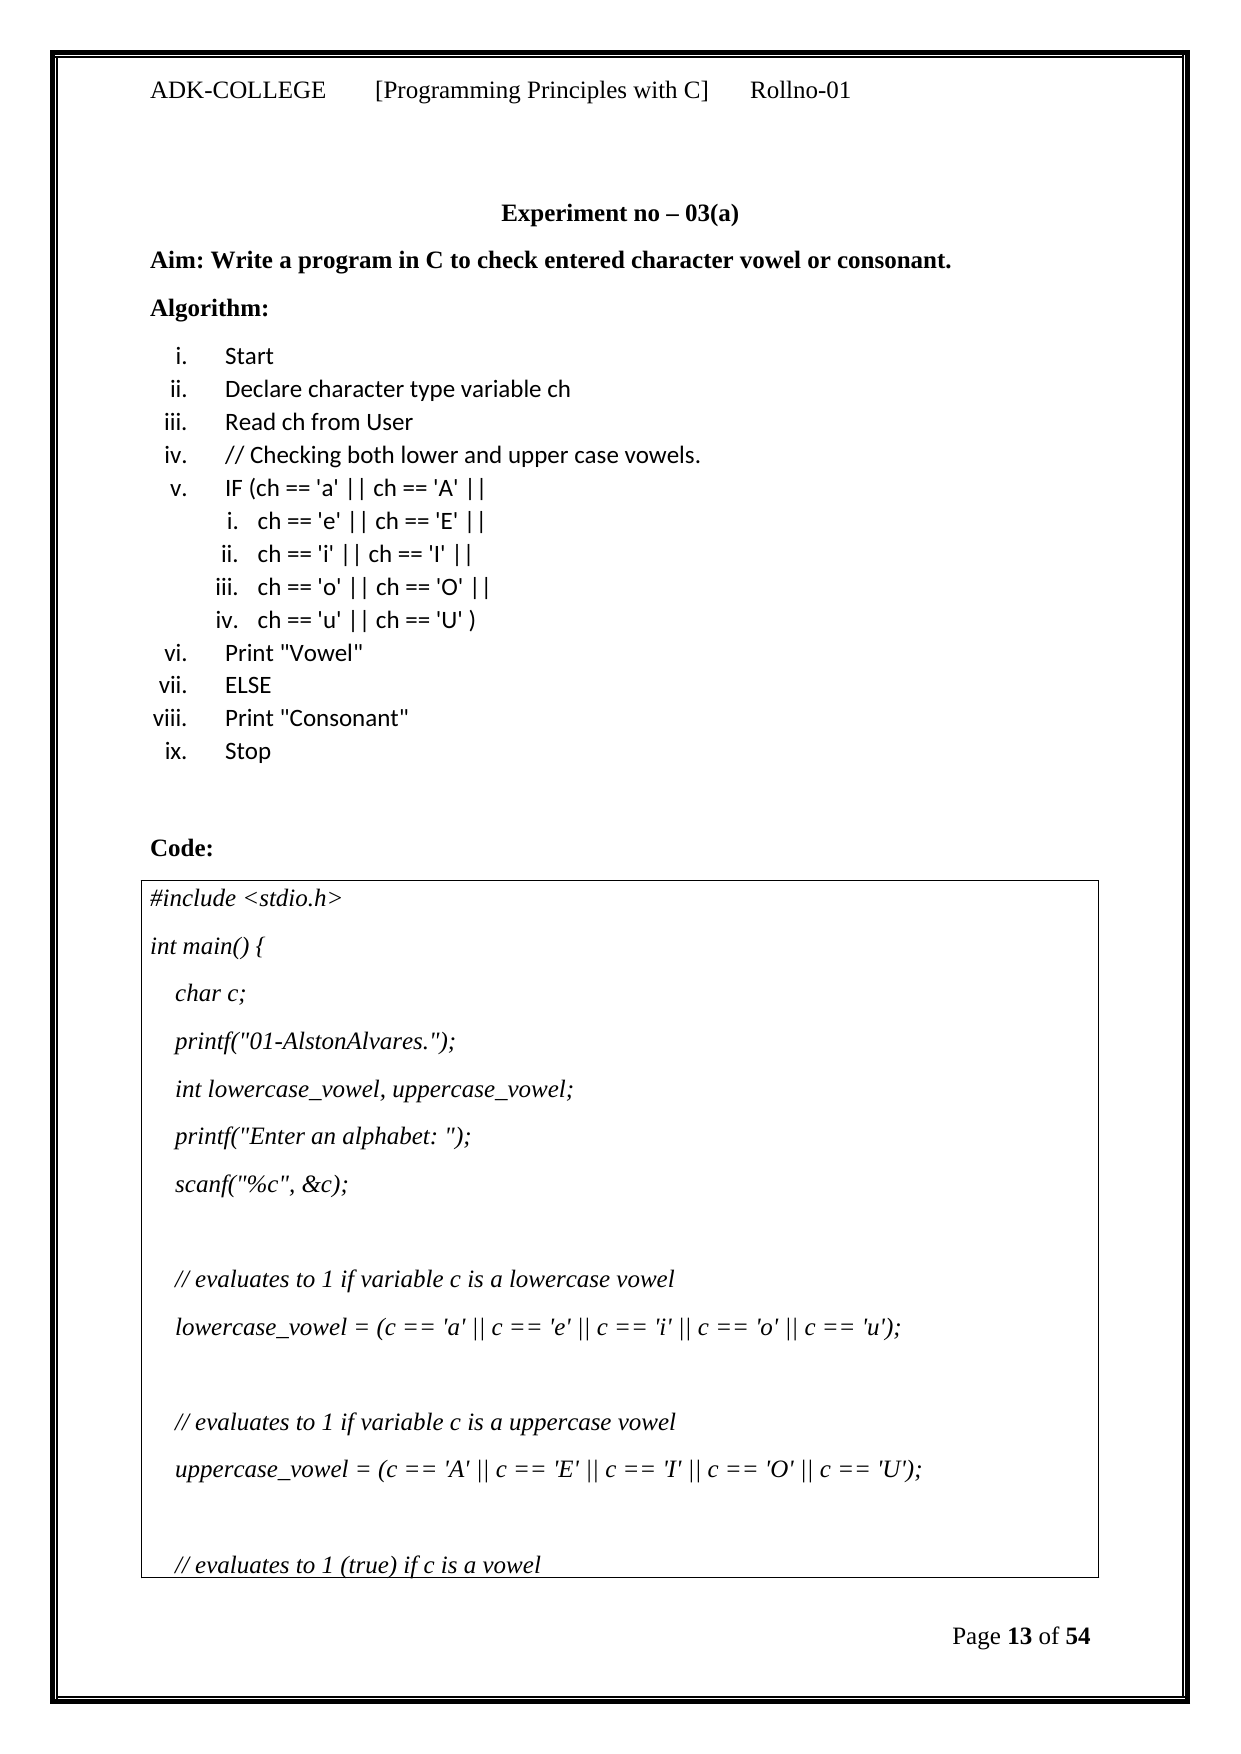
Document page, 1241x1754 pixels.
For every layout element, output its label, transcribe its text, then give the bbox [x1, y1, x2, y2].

list IF (ch == 'a' || ch == 'A' || [187, 472, 1090, 503]
text // evaluates to 1 if variable c is a uppercase vowel [142, 1404, 1098, 1436]
list ch == 'e' || ch == 'E' || [239, 505, 1090, 536]
list Print "Vowel" [187, 637, 1090, 667]
text int lowercase_vowel, uppercase_vowel; [142, 1071, 1098, 1102]
list // Checking both lower and upper case vowels. [187, 439, 1090, 470]
text printf("01-AlstonAlvares."); [142, 1023, 1098, 1055]
text scanf("%c", &c); [142, 1166, 1098, 1198]
text Aim: Write a program in C to check entered character vowel or consonant. [150, 245, 1090, 274]
list ELSE [187, 669, 1090, 700]
list Print "Consonant" [187, 702, 1090, 733]
list Read ch from User [187, 406, 1090, 437]
list Stop [187, 735, 1090, 766]
text // evaluates to 1 if variable c is a lowercase vowel [142, 1261, 1098, 1293]
text printf("Enter an alphabet: "); [142, 1118, 1098, 1150]
list ch == 'i' || ch == 'I' || [239, 538, 1090, 568]
text char c; [142, 975, 1098, 1007]
text Code: [150, 833, 1090, 861]
text Algorithm: [150, 293, 1090, 322]
text Experiment no – 03(a) [150, 198, 1090, 226]
text lowercase_vowel = (c == 'a' || c == 'e' || c == 'i' || c == 'o' || c == 'u'); [142, 1309, 1098, 1341]
list Declare character type variable ch [187, 373, 1090, 404]
list ch == 'u' || ch == 'U' ) [239, 604, 1090, 634]
list ch == 'o' || ch == 'O' || [239, 571, 1090, 601]
text uppercase_vowel = (c == 'A' || c == 'E' || c == 'I' || c == 'O' || c == 'U'); [142, 1451, 1098, 1483]
text #include <stdio.h> [142, 881, 1098, 912]
list Start [187, 340, 1090, 371]
text int main() { [142, 928, 1098, 960]
text // evaluates to 1 (true) if c is a vowel [142, 1547, 1098, 1577]
